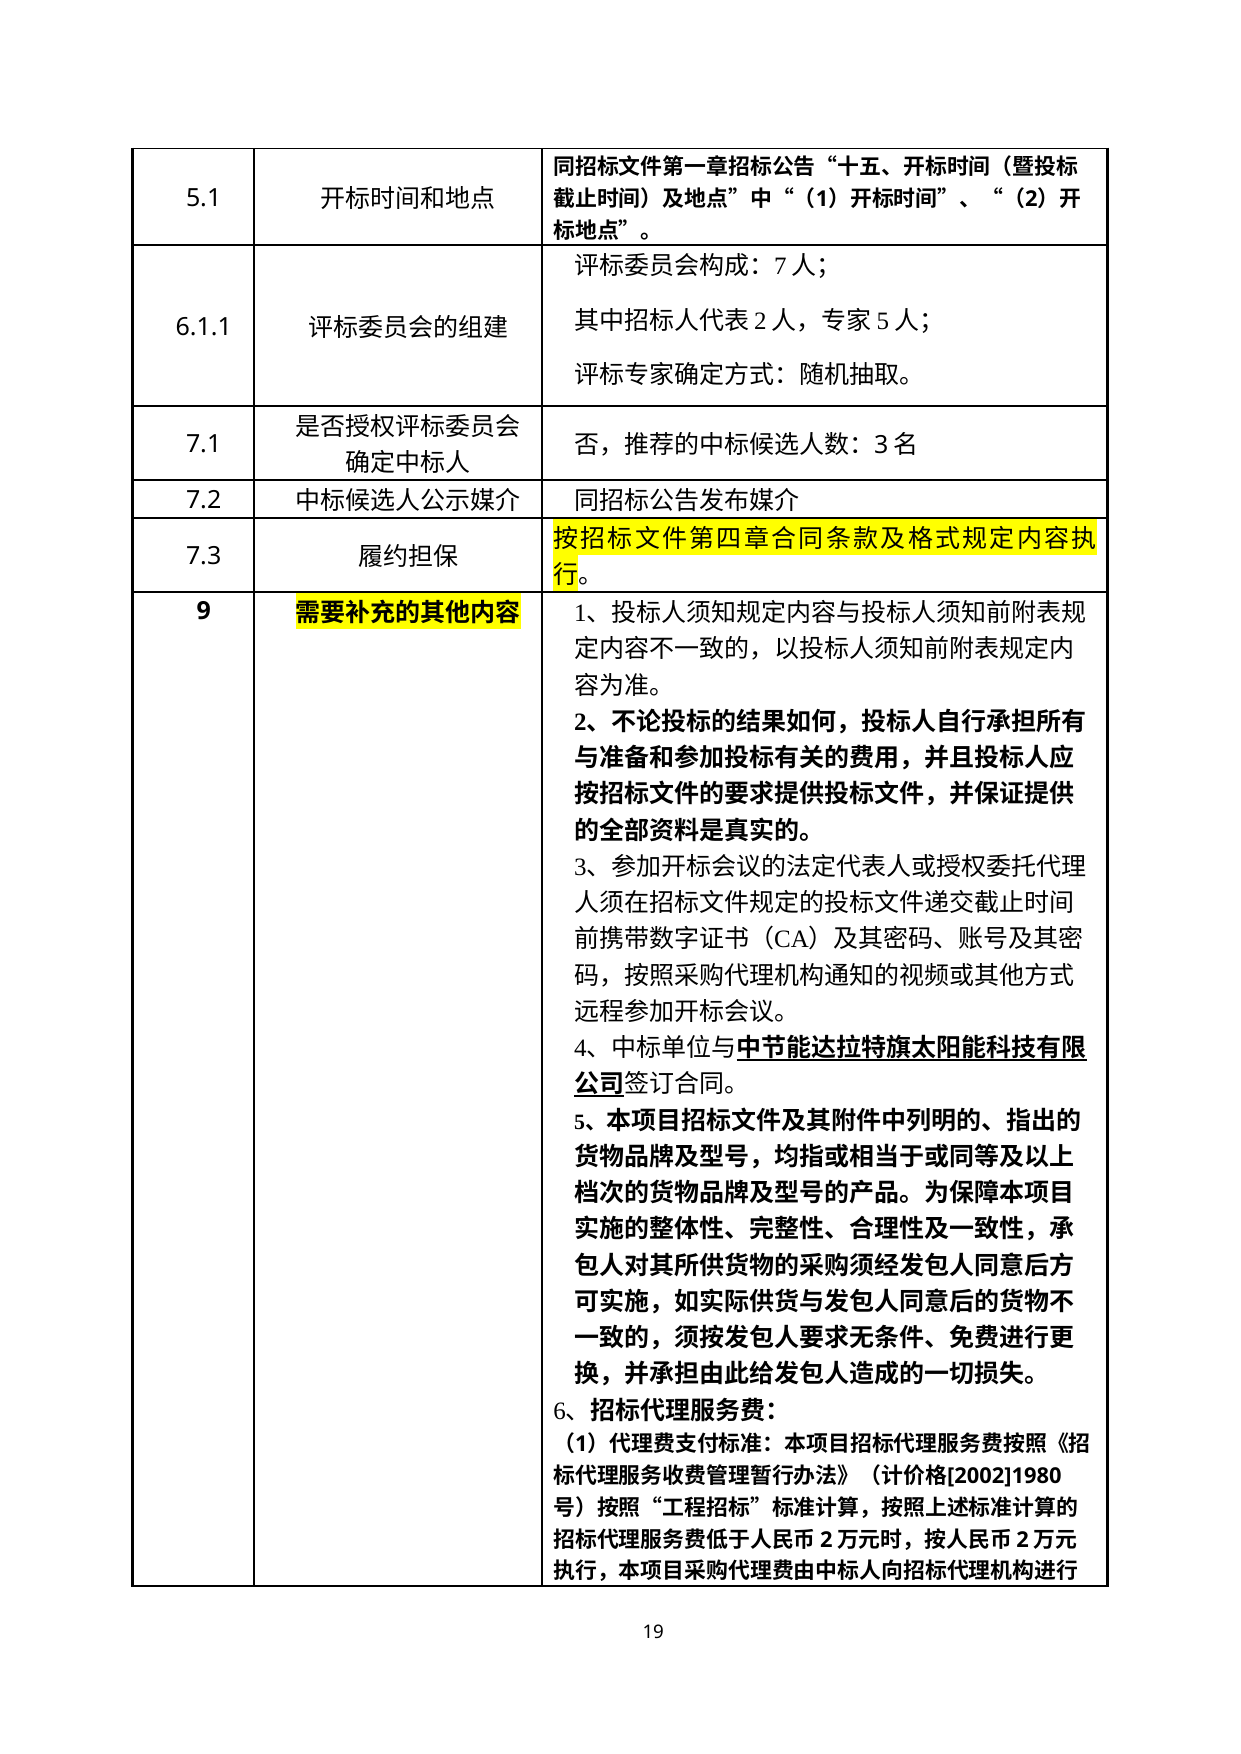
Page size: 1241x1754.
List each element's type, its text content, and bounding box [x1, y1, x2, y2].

table_cell 5.1 [134, 149, 253, 244]
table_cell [543, 593, 1106, 1585]
table_cell 同招标公告发布媒介 [543, 481, 1106, 517]
table_cell 履约担保 [255, 519, 541, 591]
table_cell 7.2 [134, 481, 253, 517]
table_cell 7.1 [134, 407, 253, 479]
table_cell 评标委员会构成：7人； 其中招标人代表2人，专家5人； 评标专家确定方式：随机抽取。 [543, 246, 1106, 405]
table_cell 评标委员会的组建 [255, 246, 541, 405]
table_cell 否，推荐的中标候选人数：3名 [543, 407, 1106, 479]
table_cell 开标时间和地点 [255, 149, 541, 244]
table_cell 需要补充的其他内容 [255, 593, 541, 1585]
table_cell 6.1.1 [134, 246, 253, 405]
table_cell 是否授权评标委员会 确定中标人 [255, 407, 541, 479]
table_cell 中标候选人公示媒介 [255, 481, 541, 517]
table_cell 7.3 [134, 519, 253, 591]
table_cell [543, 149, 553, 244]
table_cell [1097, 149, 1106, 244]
table_cell 9 [134, 593, 253, 1585]
table_cell 按招标文件第四章合同条款及格式规定内容执行。 [578, 519, 1106, 591]
